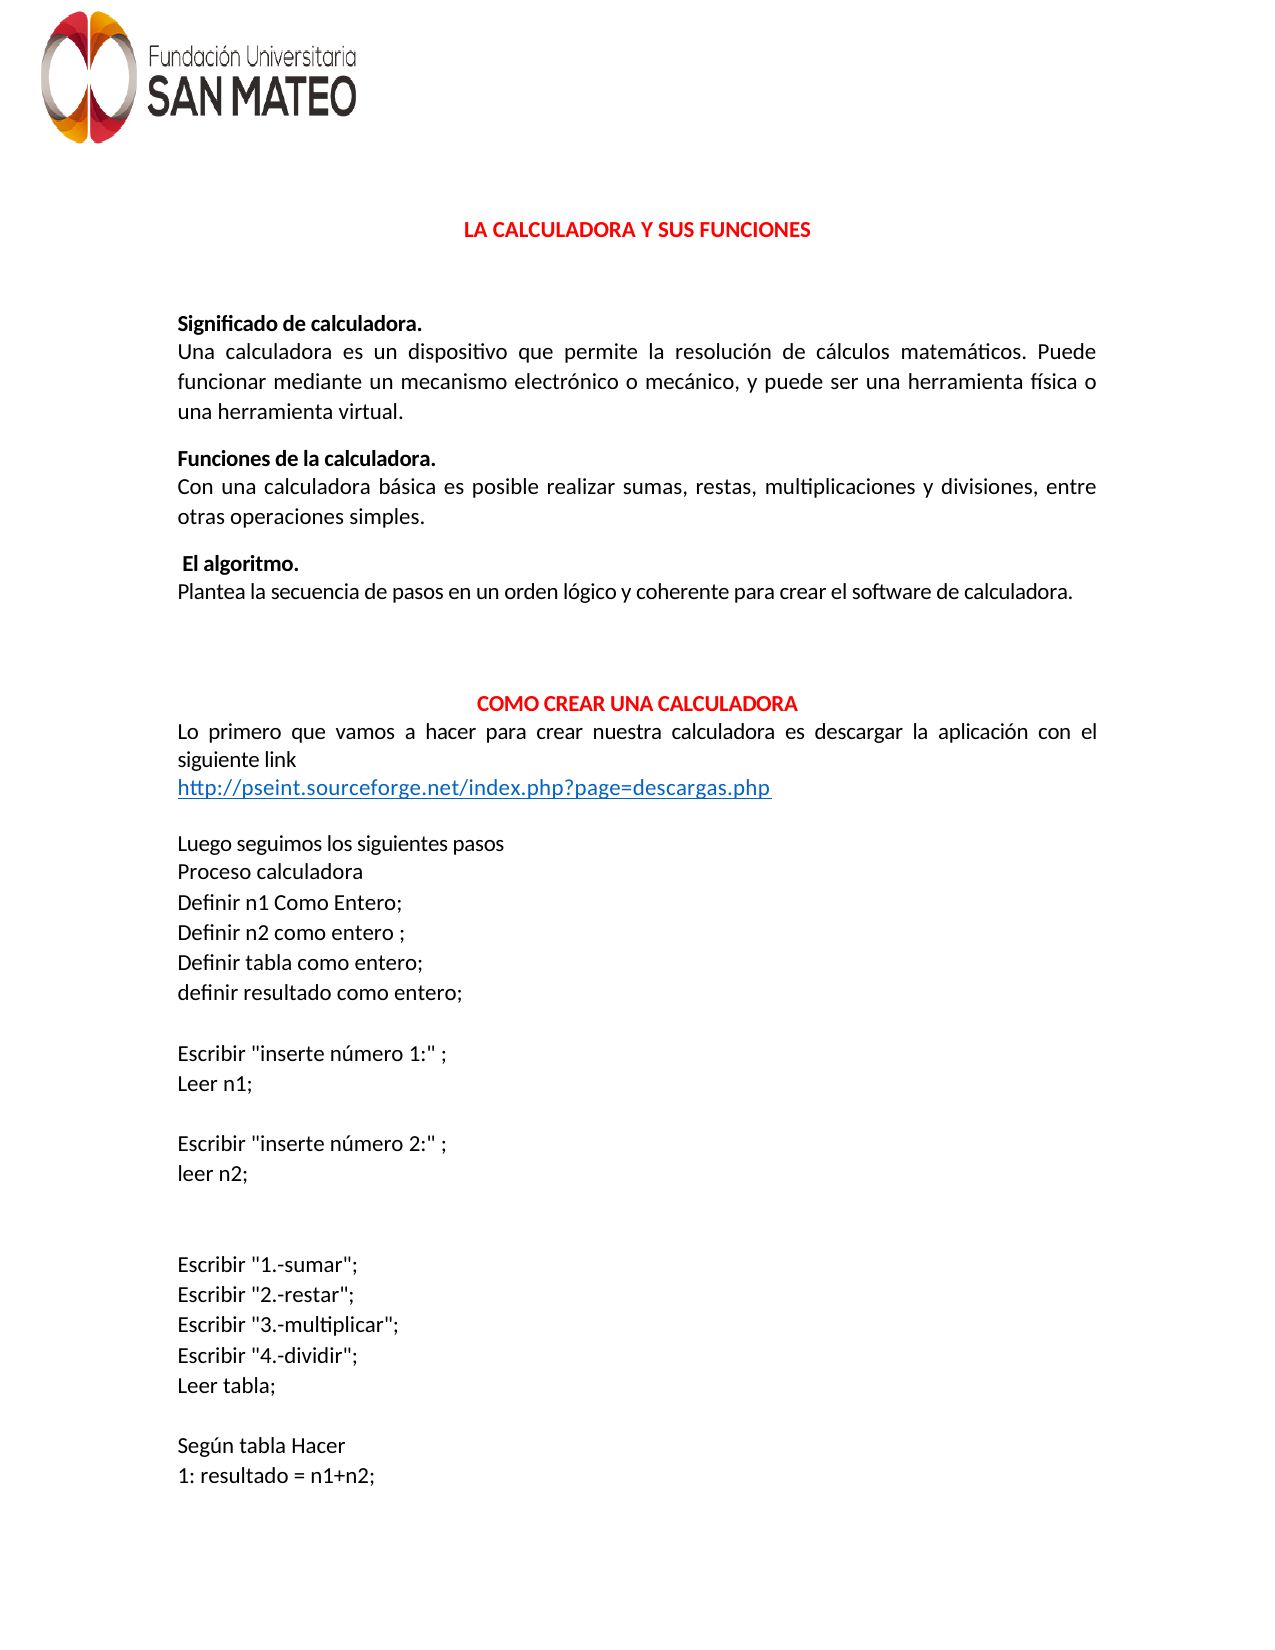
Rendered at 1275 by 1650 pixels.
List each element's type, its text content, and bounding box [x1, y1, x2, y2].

text Plantea la secuencia de pasos en un orden lógico y coherente para crear el software de calculadora. [177, 577, 1098, 605]
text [177, 857, 1098, 1490]
text Lo primero que vamos a hacer para crear nuestra calculadora es descargar la aplicación con el siguiente link [177, 717, 1098, 773]
text Una calculadora es un dispositivo que permite la resolución de cálculos matemáticos. Puede funcionar mediante un mecanismo electrónico o mecánico, y puede ser una herramienta física o una herramienta virtual. [177, 337, 1098, 425]
text Significado de calculadora. [177, 309, 1098, 337]
text Con una calculadora básica es posible realizar sumas, restas, multiplicaciones y divisiones, entre otras operaciones simples. [177, 472, 1098, 530]
text COMO CREAR UNA CALCULADORA [177, 689, 1098, 717]
text Funciones de la calculadora. [177, 444, 1098, 472]
text http://pseint.sourceforge.net/index.php?page=descargas.php [177, 773, 1098, 801]
text El algoritmo. [177, 549, 1098, 577]
picture [0, 0, 383, 171]
text LA CALCULADORA Y SUS FUNCIONES [177, 215, 1098, 243]
text Luego seguimos los siguientes pasos [177, 829, 1098, 857]
